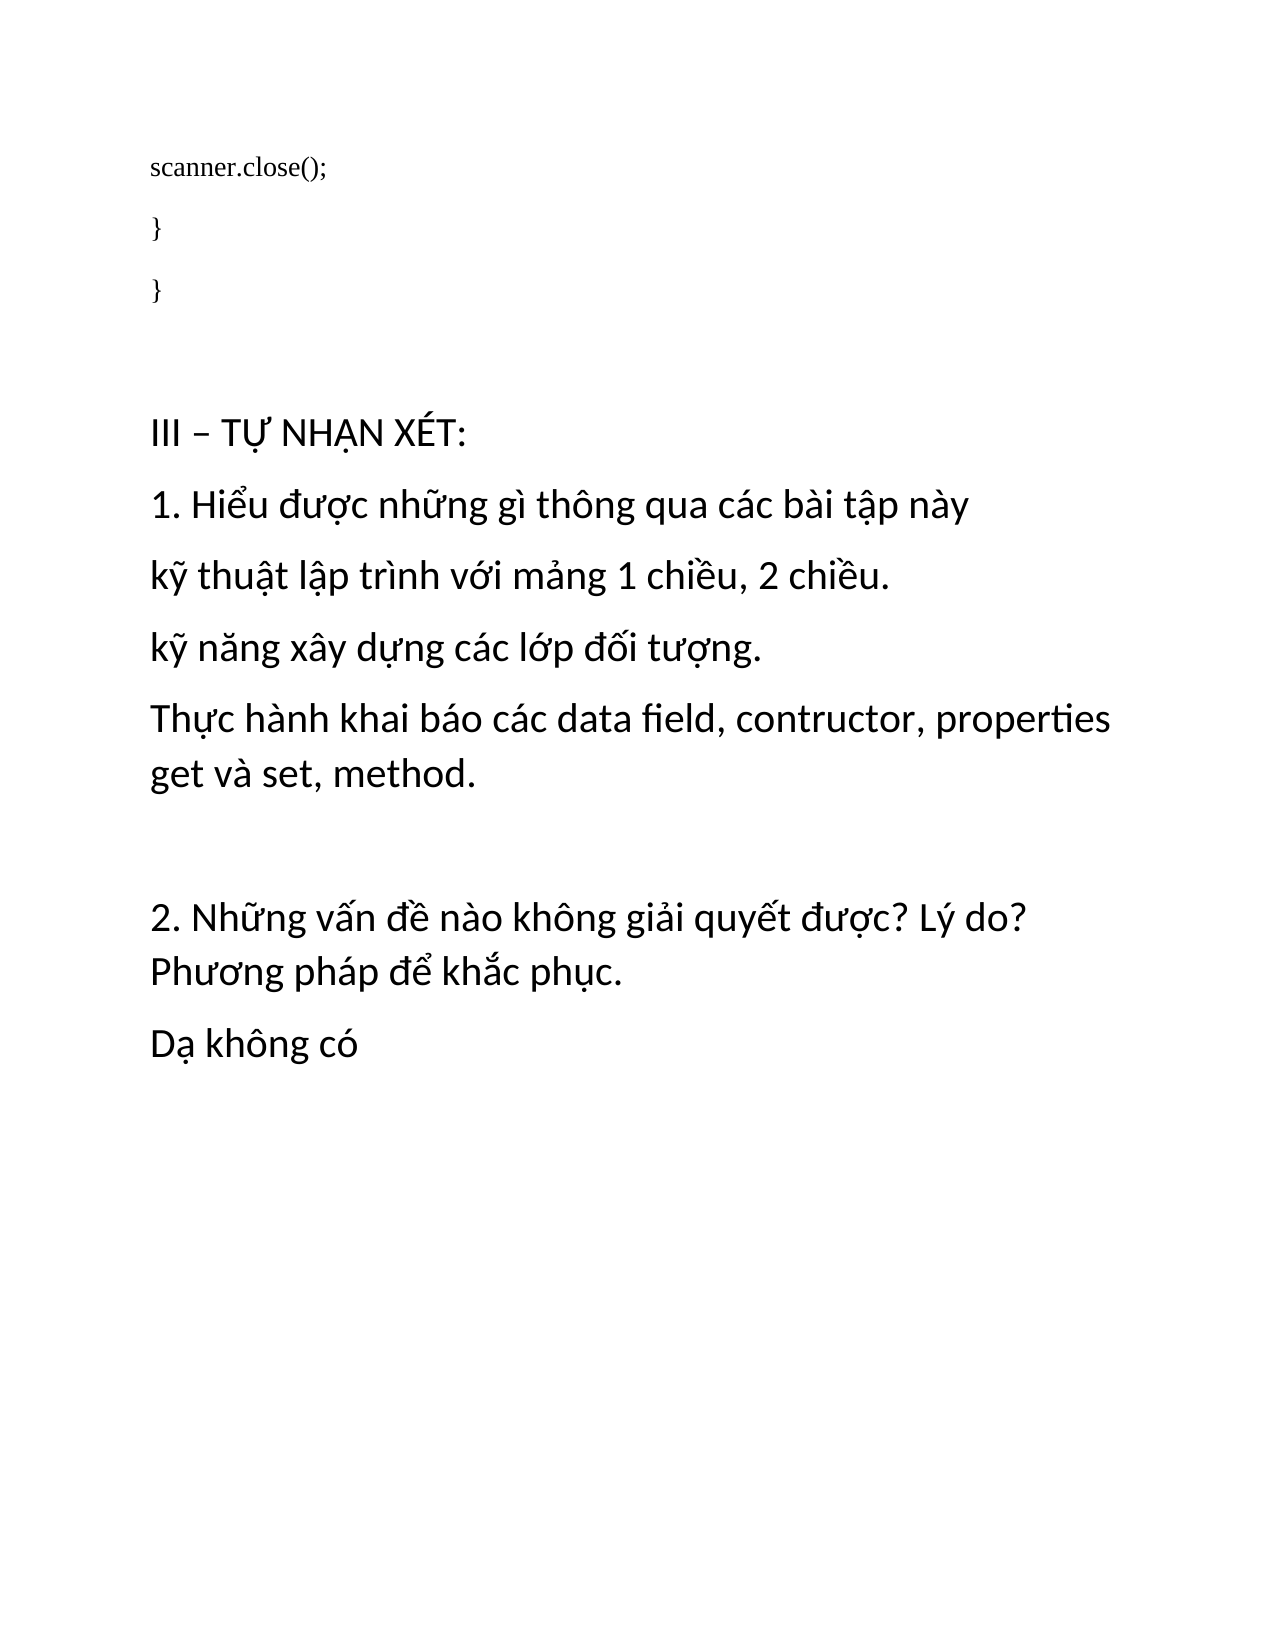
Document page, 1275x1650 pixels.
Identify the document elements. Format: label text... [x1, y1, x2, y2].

text 1. Hiểu được những gì thông qua các bài tập này [150, 478, 1125, 529]
text } [150, 212, 1125, 244]
text kỹ thuật lập trình với mảng 1 chiều, 2 chiều. [150, 549, 1125, 600]
text kỹ năng xây dựng các lớp đối tượng. [150, 621, 1125, 672]
text } [150, 273, 1125, 306]
text Dạ không có [150, 1017, 1125, 1068]
text Thực hành khai báo các data field, contructor, properties get và set, method. [150, 692, 1125, 798]
text scanner.close(); [150, 150, 1125, 182]
text 2. Những vấn đề nào không giải quyết được? Lý do? Phương pháp để khắc phục. [150, 891, 1125, 996]
text III – TỰ NHẬN XÉT: [150, 406, 1125, 457]
